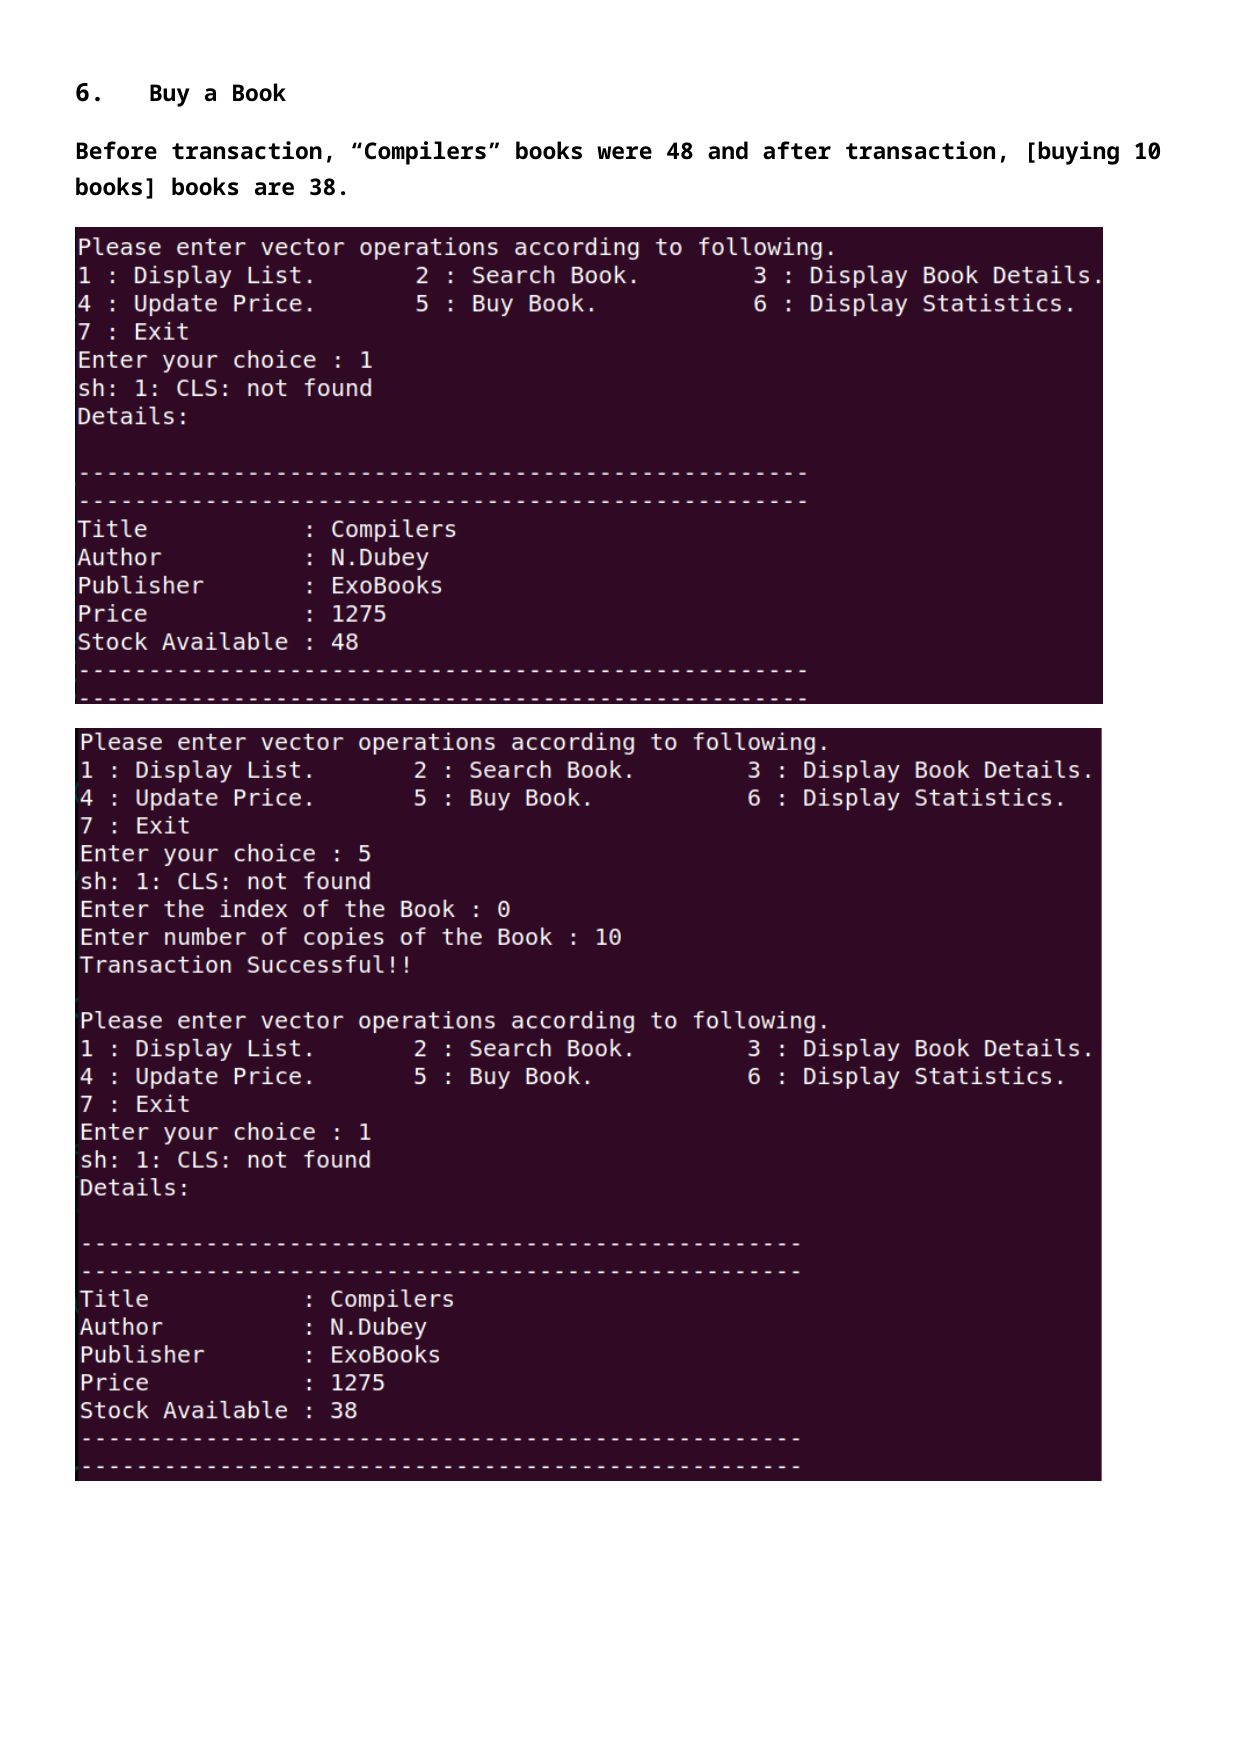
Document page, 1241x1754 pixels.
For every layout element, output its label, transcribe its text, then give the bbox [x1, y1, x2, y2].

picture [75, 728, 1102, 1481]
list Buy a Book [75, 75, 1165, 109]
text Before transaction, “Compilers” books were 48 and after transaction, [buying 10 books] books are 38. [75, 135, 1165, 202]
picture [75, 227, 1103, 704]
